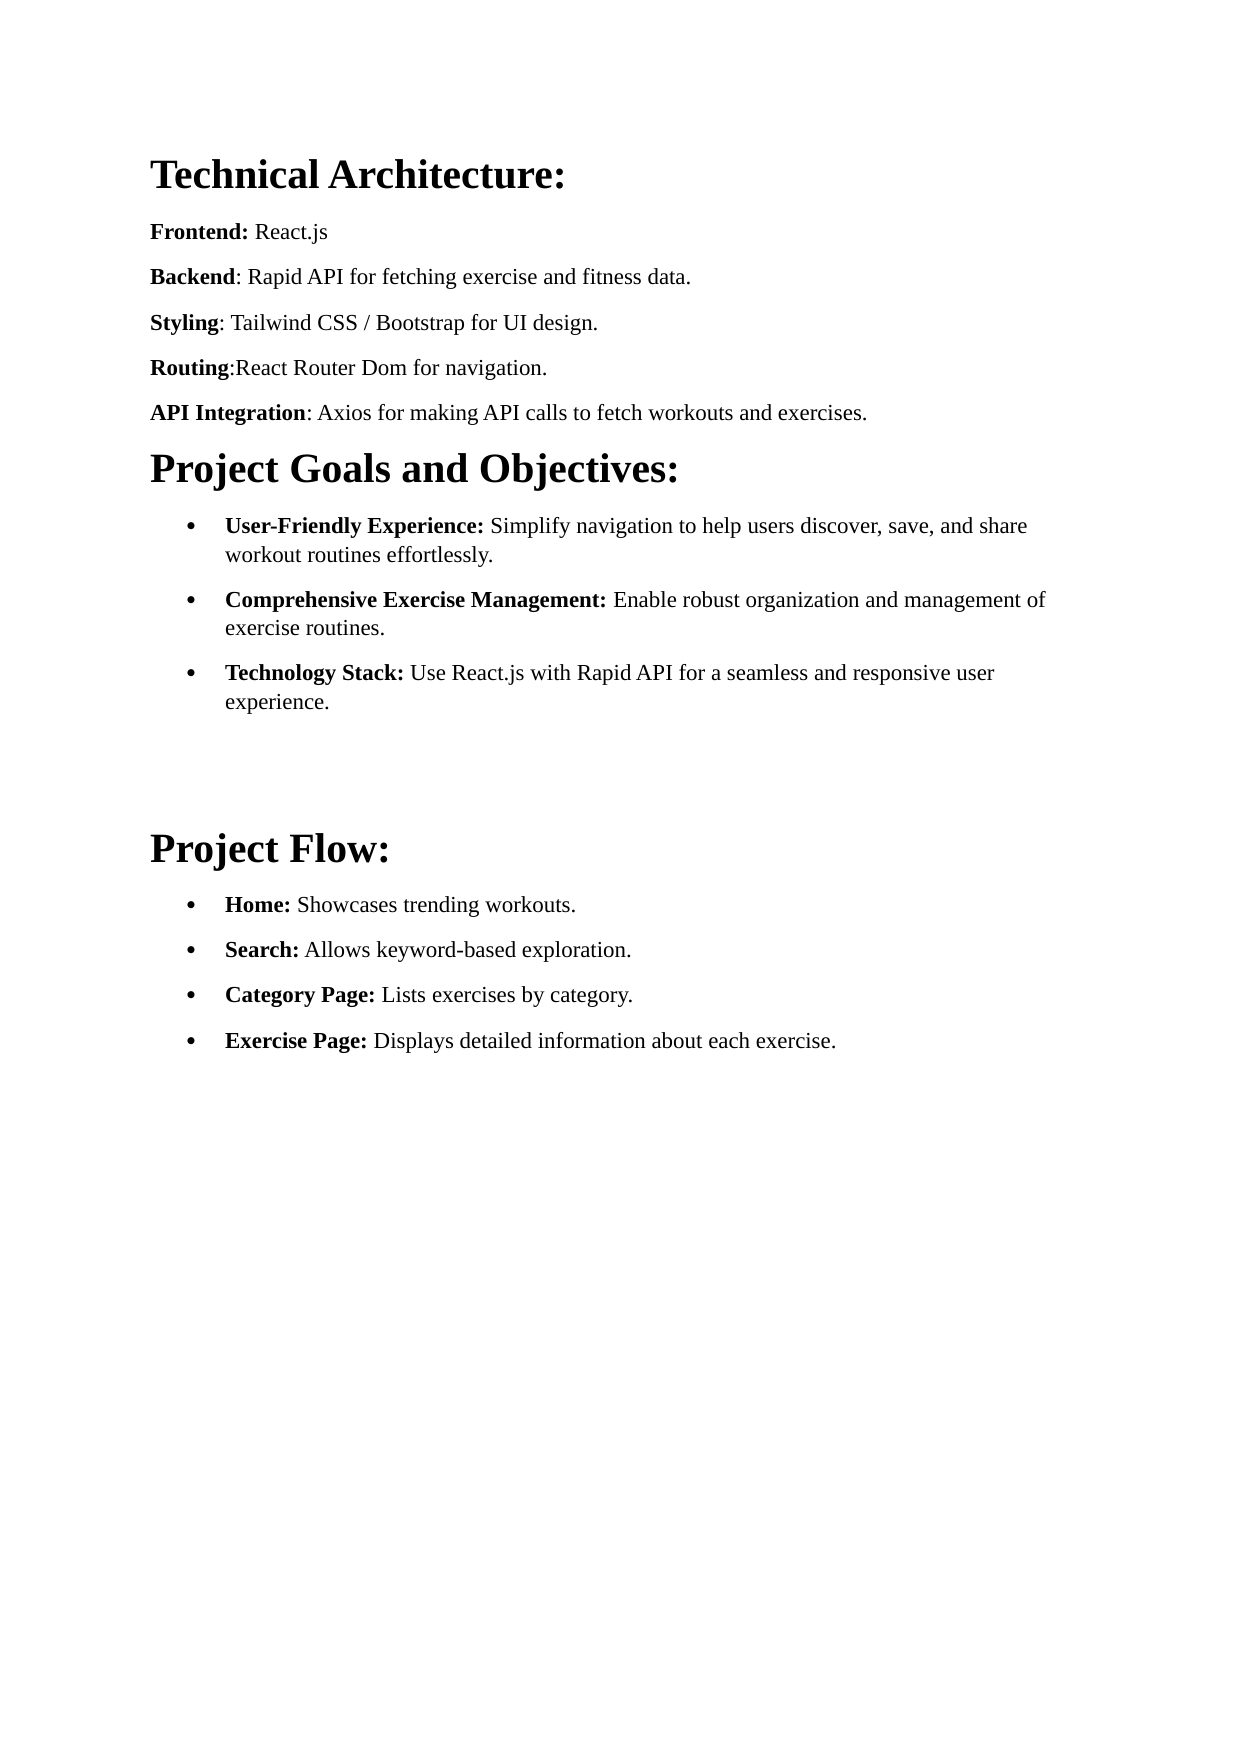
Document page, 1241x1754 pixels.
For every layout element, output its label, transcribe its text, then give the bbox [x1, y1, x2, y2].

list Home: Showcases trending workouts. [187, 891, 1090, 918]
text Styling: Tailwind CSS / Bootstrap for UI design. [150, 308, 1090, 335]
text Frontend: React.js [150, 218, 1090, 245]
list Search: Allows keyword-based exploration. [187, 936, 1090, 963]
list Exercise Page: Displays detailed information about each exercise. [187, 1027, 1090, 1053]
text Routing:React Router Dom for navigation. [150, 354, 1090, 380]
list Category Page: Lists exercises by category. [187, 982, 1090, 1008]
text API Integration: Axios for making API calls to fetch workouts and exercises. [150, 399, 1090, 425]
text Project Goals and Objectives: [150, 444, 1090, 492]
text Backend: Rapid API for fetching exercise and fitness data. [150, 263, 1090, 290]
list Comprehensive Exercise Management: Enable robust organization and management of exercise routines. [187, 586, 1090, 641]
text Technical Architecture: [150, 150, 1090, 198]
text Project Flow: [150, 823, 1090, 871]
list Technology Stack: Use React.js with Rapid API for a seamless and responsive user experience. [187, 659, 1090, 714]
list User-Friendly Experience: Simplify navigation to help users discover, save, and share workout routines effortlessly. [187, 512, 1090, 567]
